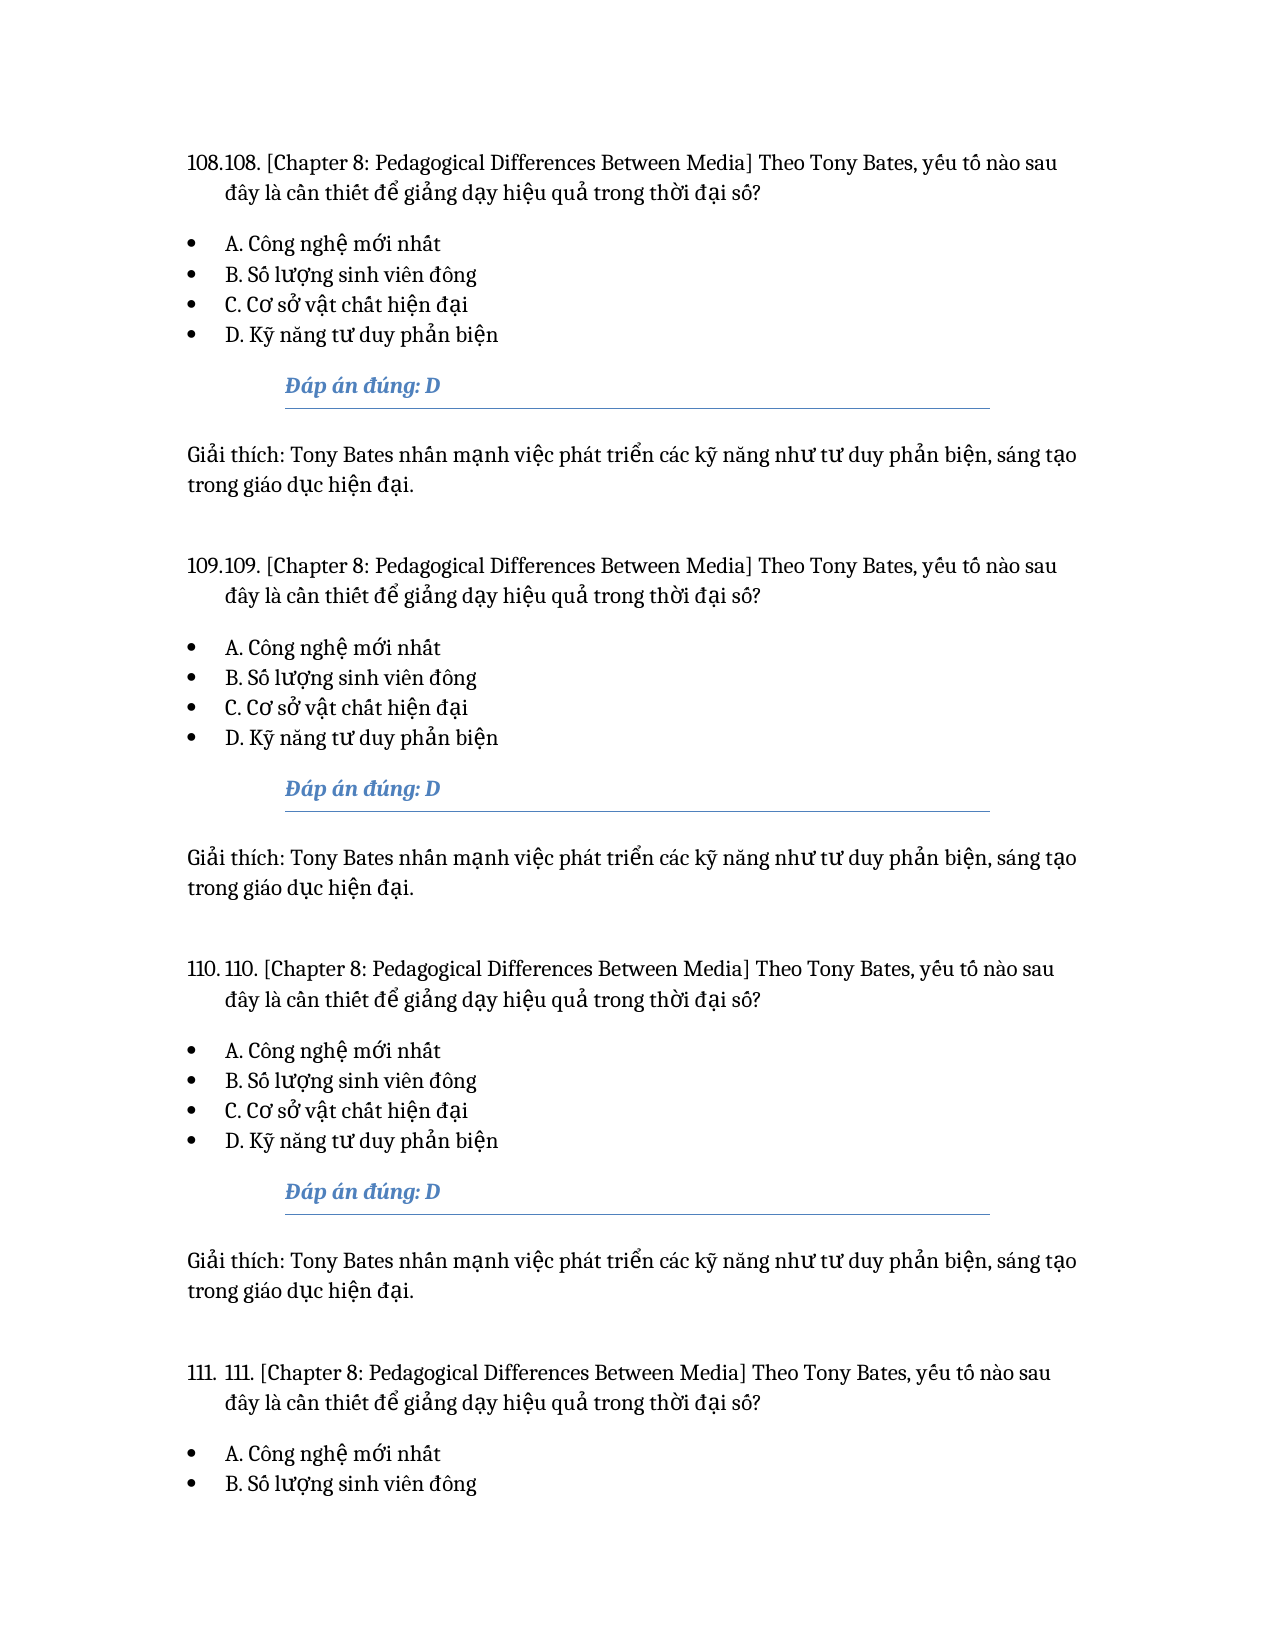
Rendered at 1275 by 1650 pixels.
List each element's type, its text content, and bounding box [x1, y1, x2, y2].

list C. Cơ sở vật chất hiện đại [187, 1098, 1087, 1124]
list A. Công nghệ mới nhất [187, 1037, 1087, 1064]
list B. Số lượng sinh viên đông [187, 1471, 1087, 1497]
list D. Kỹ năng tư duy phản biện [187, 1128, 1087, 1154]
list C. Cơ sở vật chất hiện đại [187, 695, 1087, 721]
text Giải thích: Tony Bates nhấn mạnh việc phát triển các kỹ năng như tư duy phản biện, sáng tạo trong giáo dục hiện đại. [187, 845, 1087, 932]
list A. Công nghệ mới nhất [187, 1441, 1087, 1467]
text Giải thích: Tony Bates nhấn mạnh việc phát triển các kỹ năng như tư duy phản biện, sáng tạo trong giáo dục hiện đại. [187, 1248, 1087, 1335]
list B. Số lượng sinh viên đông [187, 664, 1087, 691]
text Đáp án đúng: D [285, 373, 990, 408]
text Giải thích: Tony Bates nhấn mạnh việc phát triển các kỹ năng như tư duy phản biện, sáng tạo trong giáo dục hiện đại. [187, 442, 1087, 528]
list A. Công nghệ mới nhất [187, 634, 1087, 661]
list B. Số lượng sinh viên đông [187, 261, 1087, 288]
list 110. [Chapter 8: Pedagogical Differences Between Media] Theo Tony Bates, yếu tố nào sau đây là cần thiết để giảng dạy hiệu quả trong thời đại số? [187, 956, 1087, 1013]
list 111. [Chapter 8: Pedagogical Differences Between Media] Theo Tony Bates, yếu tố nào sau đây là cần thiết để giảng dạy hiệu quả trong thời đại số? [187, 1359, 1087, 1416]
list D. Kỹ năng tư duy phản biện [187, 725, 1087, 751]
text Đáp án đúng: D [285, 776, 990, 811]
text Đáp án đúng: D [285, 1179, 990, 1214]
list D. Kỹ năng tư duy phản biện [187, 322, 1087, 348]
list 108. [Chapter 8: Pedagogical Differences Between Media] Theo Tony Bates, yếu tố nào sau đây là cần thiết để giảng dạy hiệu quả trong thời đại số? [187, 150, 1087, 207]
list B. Số lượng sinh viên đông [187, 1068, 1087, 1094]
list A. Công nghệ mới nhất [187, 231, 1087, 258]
list C. Cơ sở vật chất hiện đại [187, 292, 1087, 318]
list 109. [Chapter 8: Pedagogical Differences Between Media] Theo Tony Bates, yếu tố nào sau đây là cần thiết để giảng dạy hiệu quả trong thời đại số? [187, 553, 1087, 610]
